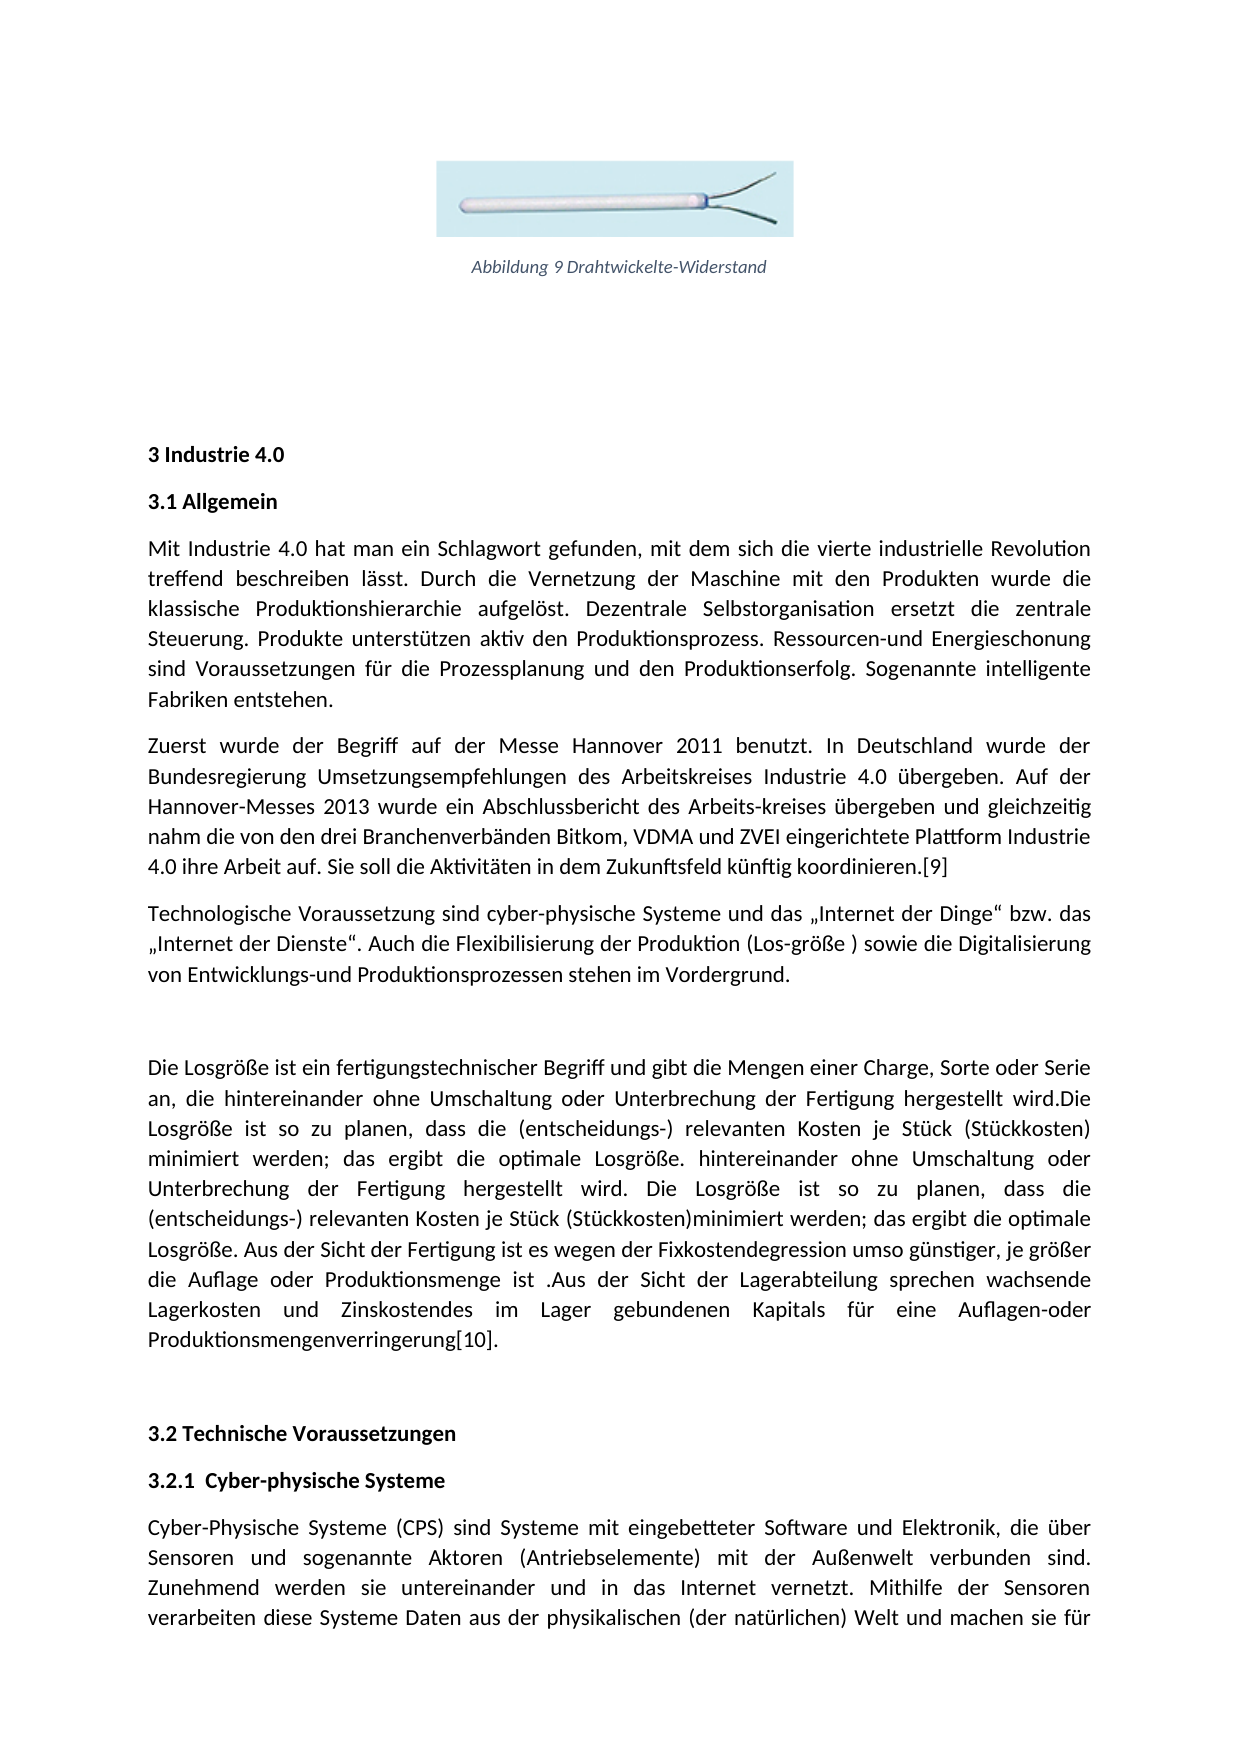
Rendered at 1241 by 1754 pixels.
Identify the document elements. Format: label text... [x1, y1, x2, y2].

text Zuerst wurde der Begriff auf der Messe Hannover 2011 benutzt. In Deutschland wurde der Bundesregierung Umsetzungsempfehlungen des Arbeitskreises Industrie 4.0 übergeben. Auf der Hannover-Messes 2013 wurde ein Abschlussbericht des Arbeits-kreises übergeben und gleichzeitig nahm die von den drei Branchenverbänden Bitkom, VDMA und ZVEI eingerichtete Plattform Industrie 4.0 ihre Arbeit auf. Sie soll die Aktivitäten in dem Zukunftsfeld künftig koordinieren.[9] [148, 732, 1093, 880]
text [148, 1513, 1093, 1631]
text 3 Industrie 4.0 [148, 440, 1093, 468]
text Technologische Voraussetzung sind cyber-physische Systeme und das „Internet der Dinge“ bzw. das „Internet der Dienste“. Auch die Flexibilisierung der Produktion (Los-größe ) sowie die Digitalisierung von Entwicklungs-und Produktionsprozessen stehen im Vordergrund. [148, 899, 1093, 988]
text Mit Industrie 4.0 hat man ein Schlagwort gefunden, mit dem sich die vierte industrielle Revolution treffend beschreiben lässt. Durch die Vernetzung der Maschine mit den Produkten wurde die klassische Produktionshierarchie aufgelöst. Dezentrale Selbstorganisation ersetzt die zentrale Steuerung. Produkte unterstützen aktiv den Produktionsprozess. Ressourcen-und Energieschonung sind Voraussetzungen für die Prozessplanung und den Produktionserfolg. Sogenannte intelligente Fabriken entstehen. [148, 534, 1093, 713]
text 3.1 Allgemein [148, 487, 1093, 515]
text Abbildung 9 Drahtwickelte-Widerstand [148, 256, 1093, 278]
text Die Losgröße ist ein fertigungstechnischer Begriff und gibt die Mengen einer Charge, Sorte oder Serie an, die hintereinander ohne Umschaltung oder Unterbrechung der Fertigung hergestellt wird.Die Losgröße ist so zu planen, dass die (entscheidungs-) relevanten Kosten je Stück (Stückkosten) minimiert werden; das ergibt die optimale Losgröße. hintereinander ohne Umschaltung oder Unterbrechung der Fertigung hergestellt wird. Die Losgröße ist so zu planen, dass die (entscheidungs-) relevanten Kosten je Stück (Stückkosten)minimiert werden; das ergibt die optimale Losgröße. Aus der Sicht der Fertigung ist es wegen der Fixkostendegression umso günstiger, je größer die Auflage oder Produktionsmenge ist .Aus der Sicht der Lagerabteilung sprechen wachsende Lagerkosten und Zinskostendes im Lager gebundenen Kapitals für eine Auflagen-oder Produktionsmengenverringerung[10]. [148, 1053, 1093, 1353]
text 3.2 Technische Voraussetzungen [148, 1419, 1093, 1447]
picture [432, 147, 808, 237]
text 3.2.1 Cyber-physische Systeme [148, 1466, 1093, 1494]
